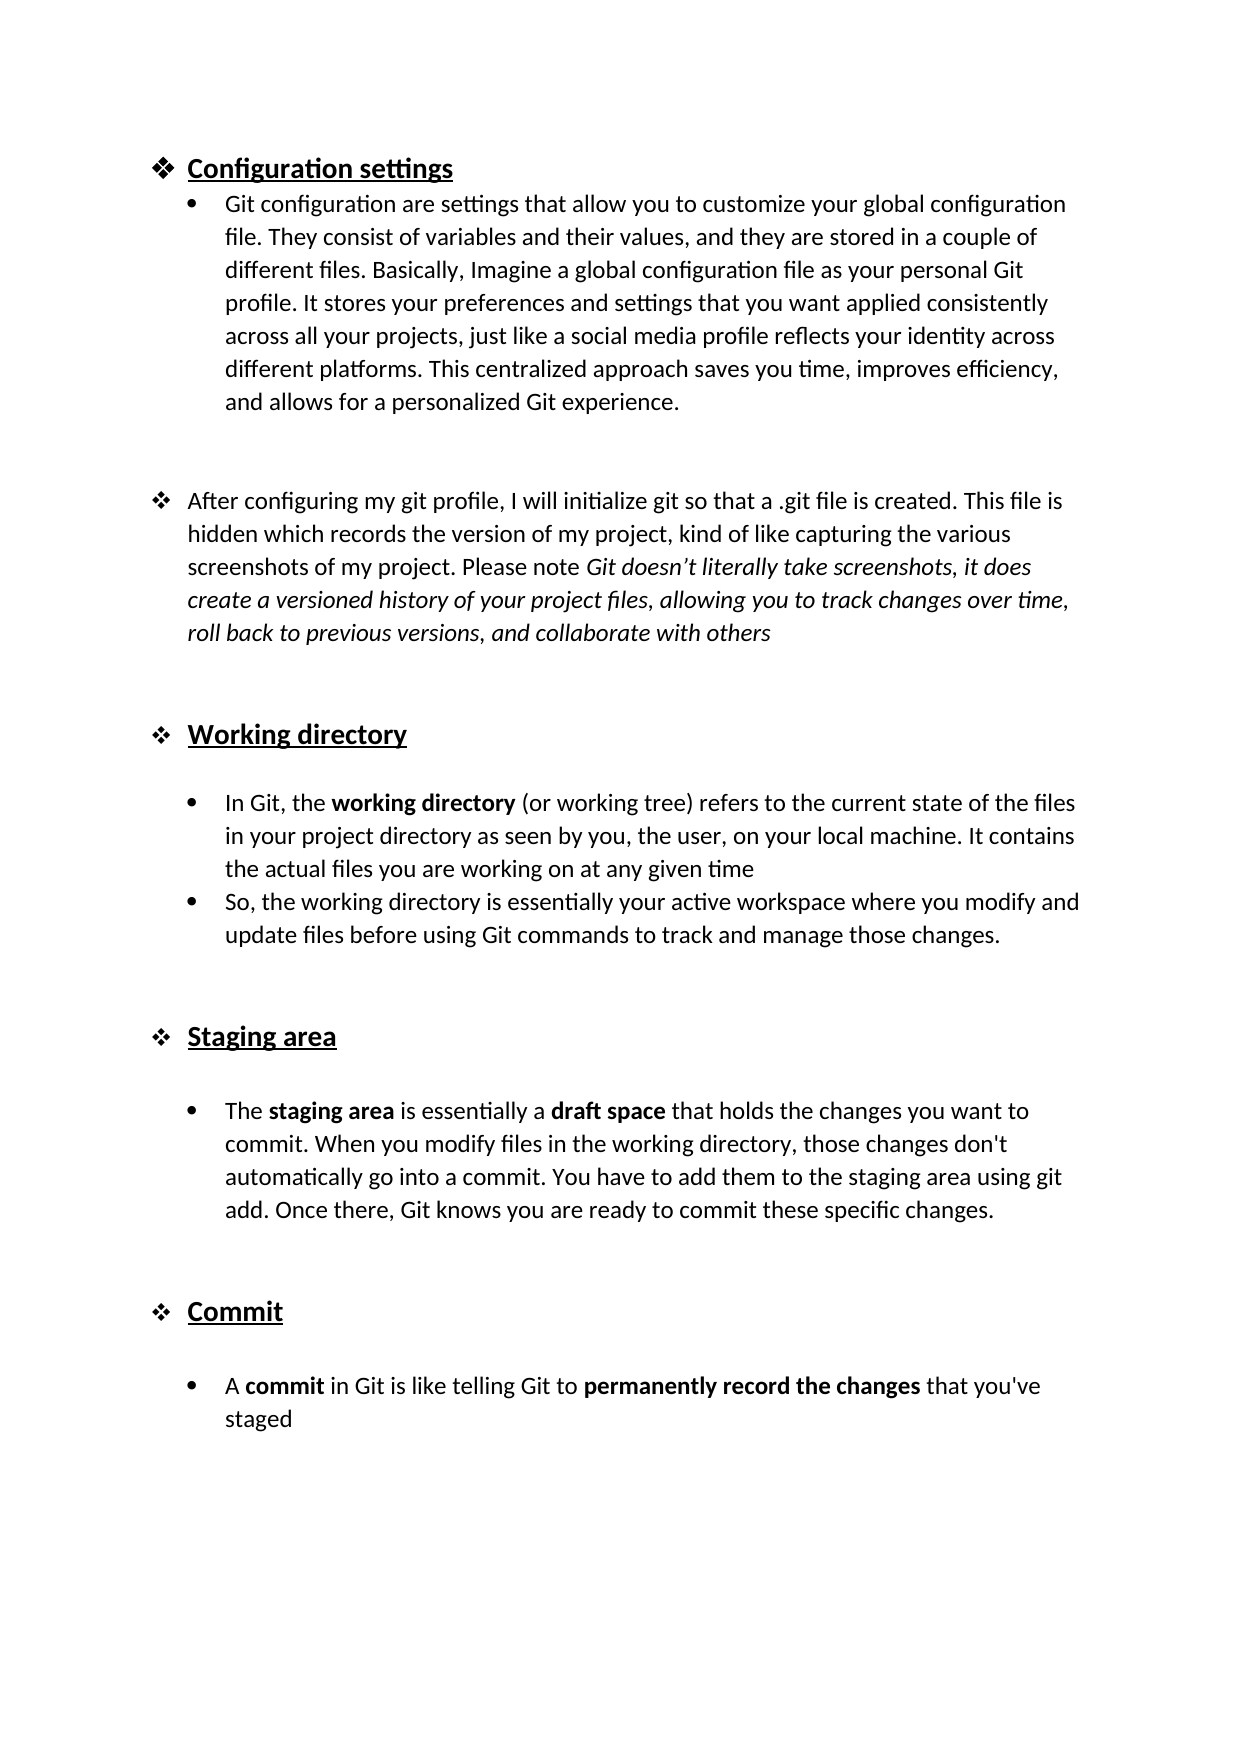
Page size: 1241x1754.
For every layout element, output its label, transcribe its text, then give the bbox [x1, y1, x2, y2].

list Commit [150, 1293, 1090, 1328]
list Staging area [150, 1018, 1090, 1054]
list In Git, the working directory (or working tree) refers to the current state of the files in your project directory as seen by you, the user, on your local machine. It contains the actual files you are working on at any given time [187, 787, 1090, 884]
list Configuration settings [150, 150, 1090, 186]
list A commit in Git is like telling Git to permanently record the changes that you've staged [187, 1370, 1090, 1433]
list Git configuration are settings that allow you to customize your global configuration file. They consist of variables and their values, and they are stored in a couple of different files. Basically, Imagine a global configuration file as your personal Git profile. It stores your preferences and settings that you want applied consistently across all your projects, just like a social media profile reflects your identity across different platforms. This centralized approach saves you time, improves efficiency, and allows for a personalized Git experience. [187, 188, 1090, 416]
list Working directory [150, 716, 1090, 752]
list So, the working directory is essentially your active workspace where you modify and update files before using Git commands to track and manage those changes. [187, 886, 1090, 949]
list After configuring my git profile, I will initialize git so that a .git file is created. This file is hidden which records the version of my project, kind of like capturing the various screenshots of my project. Please note Git doesn’t literally take screenshots, it does create a versioned history of your project files, allowing you to track changes over time, roll back to previous versions, and collaborate with others [150, 485, 1090, 647]
list The staging area is essentially a draft space that holds the changes you want to commit. When you modify files in the working directory, those changes don't automatically go into a commit. You have to add them to the staging area using git add. Once there, Git knows you are ready to commit these specific changes. [187, 1095, 1090, 1224]
